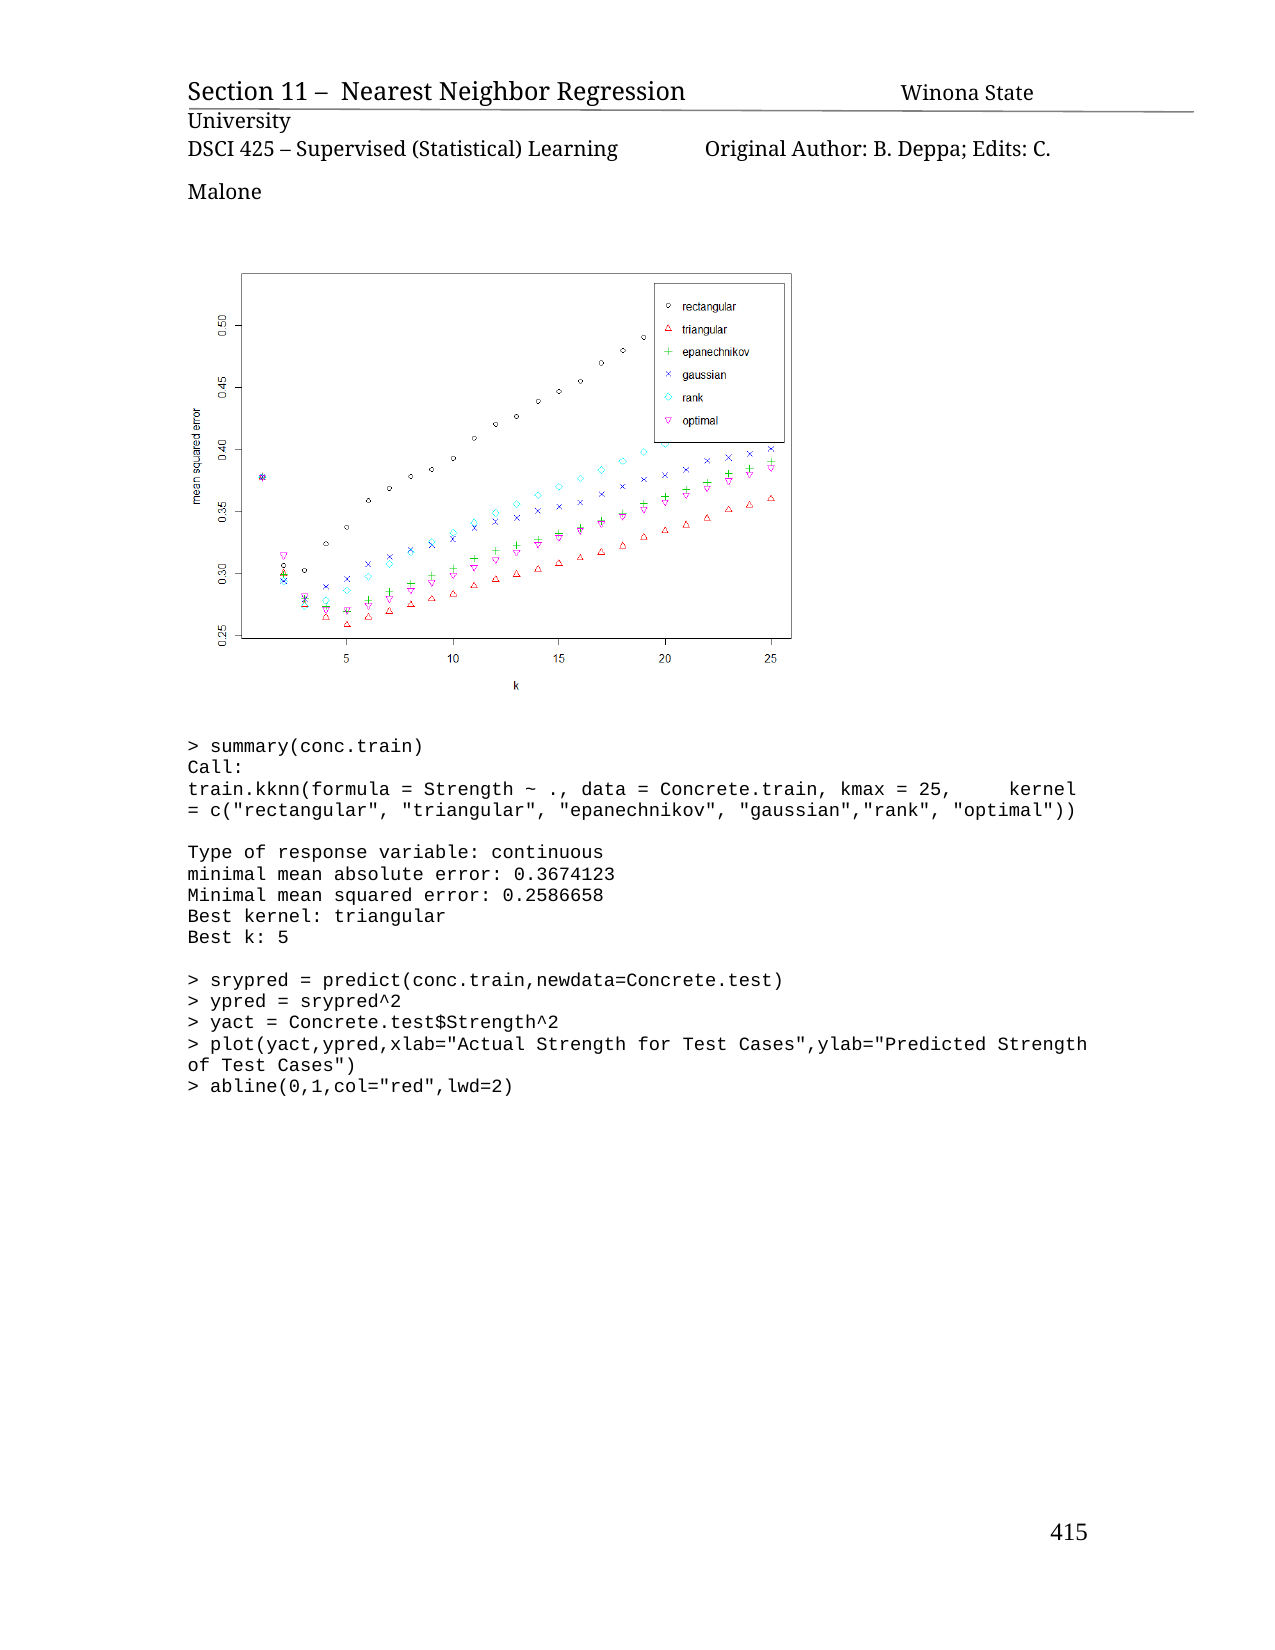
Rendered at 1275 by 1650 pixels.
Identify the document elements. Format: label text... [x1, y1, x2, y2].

text > ypred = srypred^2 [187, 992, 1087, 1013]
text Best kernel: triangular [187, 907, 1087, 928]
text > srypred = predict(conc.train,newdata=Concrete.test) [187, 949, 1087, 992]
text Best k: 5 [187, 928, 1087, 949]
text train.kknn(formula = Strength ~ ., data = Concrete.train, kmax = 25, kernel = c("rectangular", "triangular", "epanechnikov", "gaussian","rank", "optimal")) [187, 779, 1087, 822]
text Type of response variable: continuous [187, 843, 1087, 864]
text Minimal mean squared error: 0.2586658 [187, 886, 1087, 907]
text > summary(conc.train) Call: [187, 737, 1087, 779]
text > plot(yact,ypred,xlab="Actual Strength for Test Cases",ylab="Predicted Strength of Test Cases") [187, 1034, 1087, 1077]
text minimal mean absolute error: 0.3674123 [187, 864, 1087, 886]
text > yact = Concrete.test$Strength^2 [187, 1013, 1087, 1034]
text > abline(0,1,col="red",lwd=2) [187, 1077, 1087, 1098]
picture [187, 219, 819, 706]
